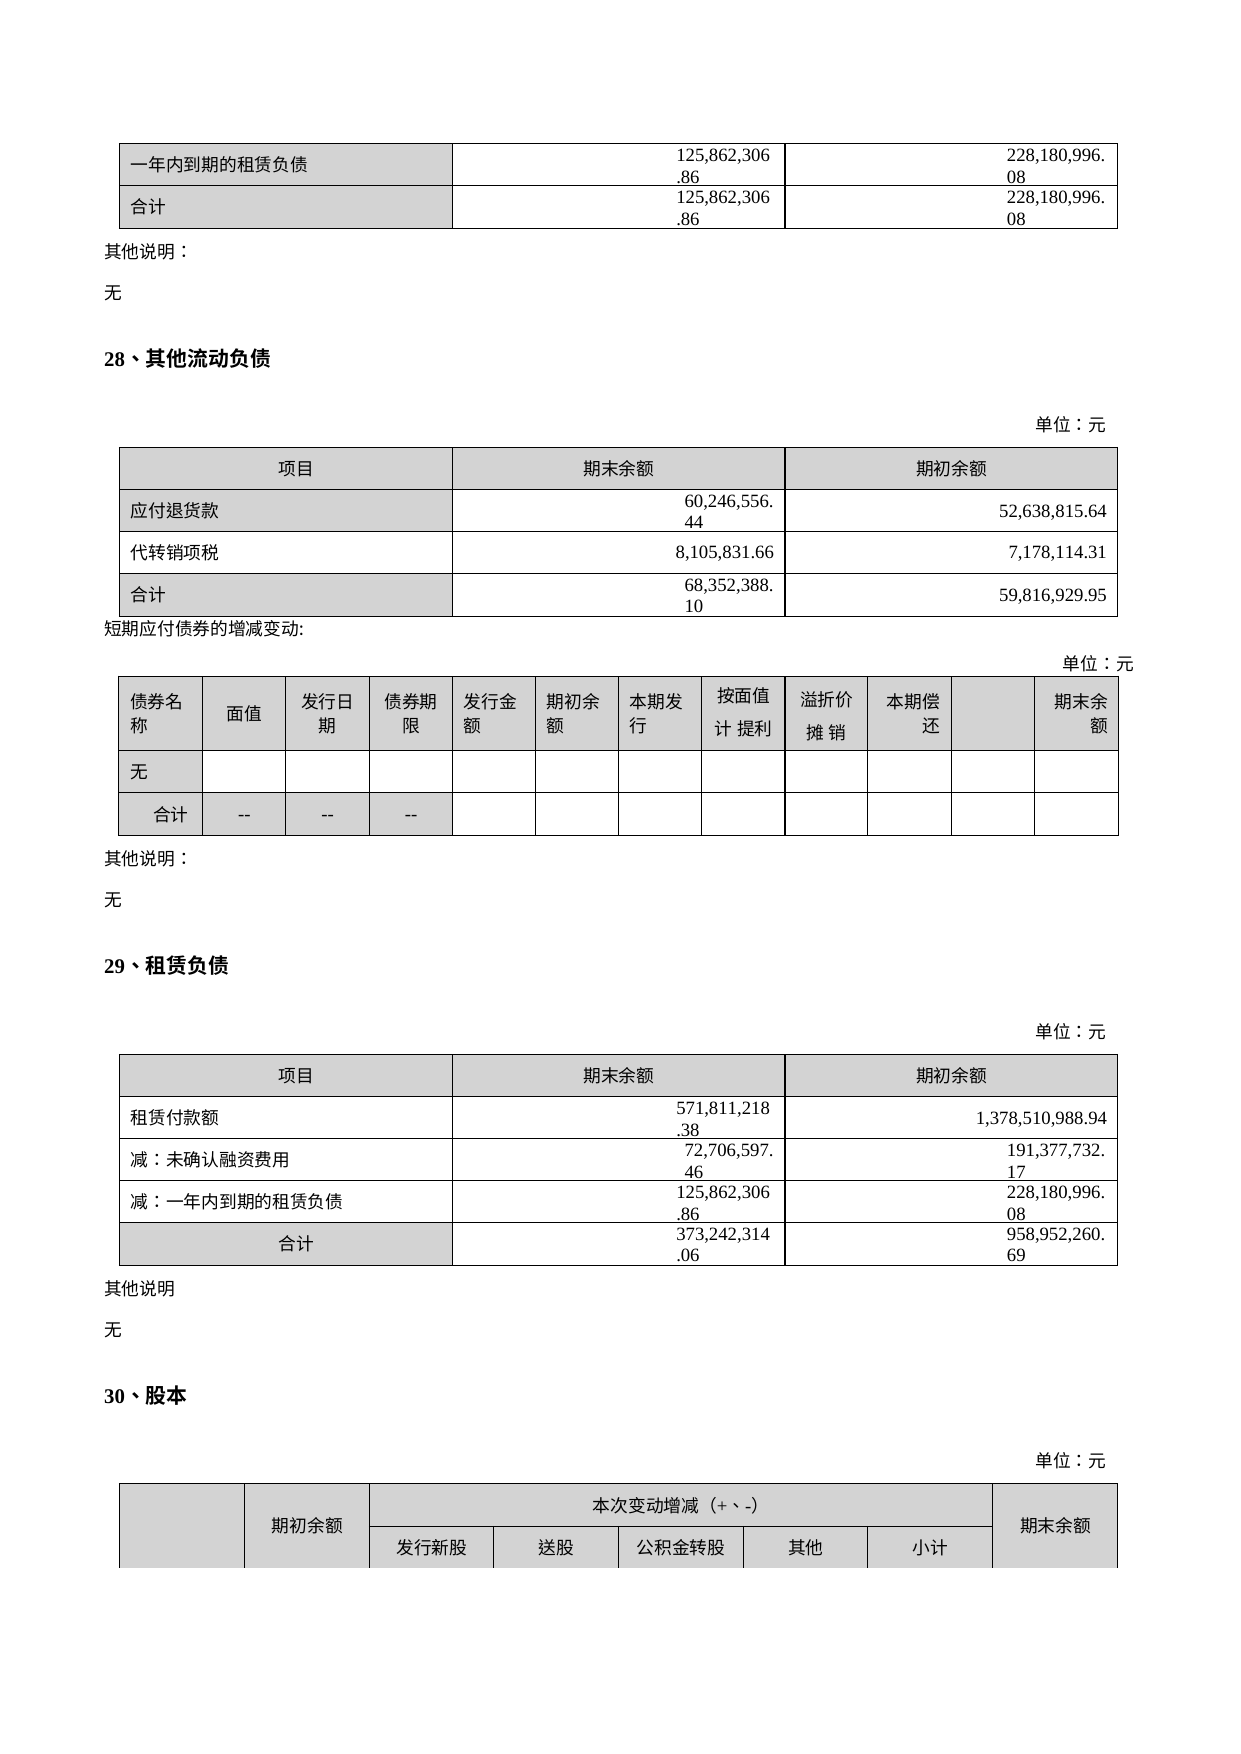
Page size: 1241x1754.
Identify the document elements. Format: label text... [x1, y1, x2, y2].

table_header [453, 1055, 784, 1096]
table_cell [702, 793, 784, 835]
text 无 [104, 887, 1133, 912]
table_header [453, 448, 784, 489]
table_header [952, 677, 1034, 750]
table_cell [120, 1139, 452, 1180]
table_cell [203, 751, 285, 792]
text 无 [104, 280, 1133, 304]
subtitle 30、股本 [104, 1381, 1133, 1409]
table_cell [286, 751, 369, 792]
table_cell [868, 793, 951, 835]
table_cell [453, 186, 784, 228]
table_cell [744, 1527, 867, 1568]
text 单位：元 [1035, 1019, 1133, 1043]
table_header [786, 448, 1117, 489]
text 其他说明： [104, 239, 1133, 264]
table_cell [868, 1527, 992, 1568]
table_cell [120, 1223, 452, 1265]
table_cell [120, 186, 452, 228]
subtitle 28、其他流动负债 [104, 344, 1133, 373]
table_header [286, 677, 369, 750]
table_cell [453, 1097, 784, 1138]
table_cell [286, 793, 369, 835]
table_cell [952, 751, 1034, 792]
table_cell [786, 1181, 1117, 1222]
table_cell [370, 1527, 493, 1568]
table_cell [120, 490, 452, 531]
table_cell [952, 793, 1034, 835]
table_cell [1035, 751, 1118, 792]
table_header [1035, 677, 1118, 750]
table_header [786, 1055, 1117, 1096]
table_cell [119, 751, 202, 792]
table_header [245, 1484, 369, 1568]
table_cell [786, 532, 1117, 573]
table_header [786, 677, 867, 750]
text 短期应付债券的增减变动: [104, 617, 1133, 641]
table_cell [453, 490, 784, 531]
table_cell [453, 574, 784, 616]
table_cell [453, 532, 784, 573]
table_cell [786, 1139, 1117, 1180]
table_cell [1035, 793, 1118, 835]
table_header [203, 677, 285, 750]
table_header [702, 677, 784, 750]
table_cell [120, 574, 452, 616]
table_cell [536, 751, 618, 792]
text 其他说明 [104, 1276, 1133, 1300]
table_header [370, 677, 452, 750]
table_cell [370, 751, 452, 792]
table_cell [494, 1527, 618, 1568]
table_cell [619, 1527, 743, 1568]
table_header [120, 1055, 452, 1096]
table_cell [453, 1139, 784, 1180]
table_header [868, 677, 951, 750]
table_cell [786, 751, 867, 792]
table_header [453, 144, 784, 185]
text 单位：元 [1035, 412, 1133, 436]
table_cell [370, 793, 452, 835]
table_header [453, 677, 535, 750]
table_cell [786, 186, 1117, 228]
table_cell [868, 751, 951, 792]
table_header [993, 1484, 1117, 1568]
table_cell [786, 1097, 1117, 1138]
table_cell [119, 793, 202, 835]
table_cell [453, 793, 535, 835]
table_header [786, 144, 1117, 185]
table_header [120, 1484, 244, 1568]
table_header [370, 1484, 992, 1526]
text 无 [104, 1317, 1133, 1341]
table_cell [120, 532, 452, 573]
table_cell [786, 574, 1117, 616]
text 单位：元 [104, 651, 1133, 676]
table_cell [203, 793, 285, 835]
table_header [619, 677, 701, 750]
text 其他说明： [104, 847, 1133, 871]
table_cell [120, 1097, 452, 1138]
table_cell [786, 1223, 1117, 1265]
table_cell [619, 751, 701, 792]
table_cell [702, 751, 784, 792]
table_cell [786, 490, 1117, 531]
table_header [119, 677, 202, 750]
subtitle 29、租赁负债 [104, 951, 1133, 979]
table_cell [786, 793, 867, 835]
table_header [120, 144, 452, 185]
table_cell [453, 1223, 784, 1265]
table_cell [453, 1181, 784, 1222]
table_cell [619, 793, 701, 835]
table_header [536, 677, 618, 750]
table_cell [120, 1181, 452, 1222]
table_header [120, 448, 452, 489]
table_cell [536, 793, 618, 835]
text 单位：元 [1035, 1449, 1133, 1473]
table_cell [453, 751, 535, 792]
